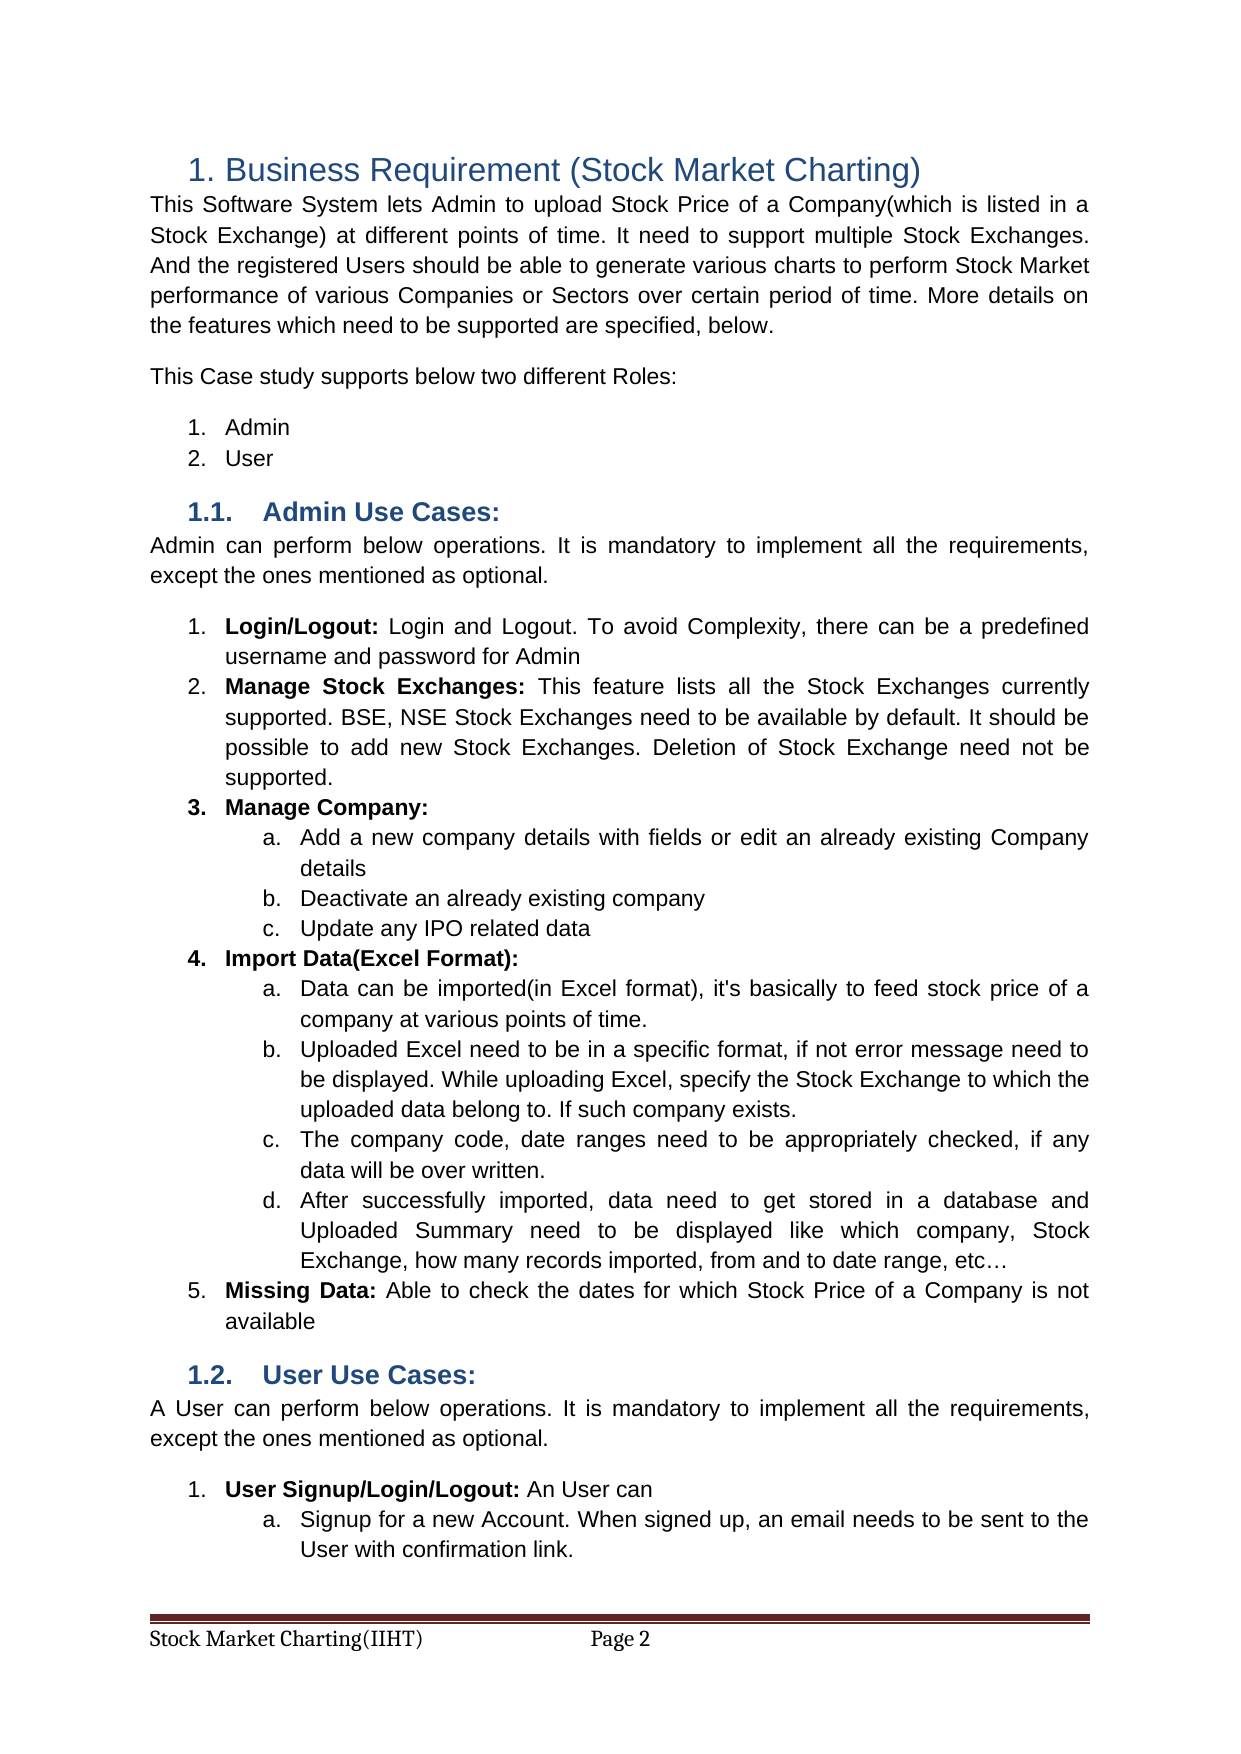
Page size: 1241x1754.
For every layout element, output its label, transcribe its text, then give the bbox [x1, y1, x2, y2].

text A User can perform below operations. It is mandatory to implement all the requirements, except the ones mentioned as optional. [150, 1394, 1090, 1451]
list User Signup/Login/Logout: An User can [187, 1476, 1090, 1502]
list Data can be imported(in Excel format), it's basically to feed stock price of a company at various points of time. [262, 975, 1090, 1032]
list Signup for a new Account. When signed up, an email needs to be sent to the User with confirmation link. [262, 1506, 1090, 1563]
list User [187, 444, 1090, 471]
list Login/Logout: Login and Logout. To avoid Complexity, there can be a predefined username and password for Admin [187, 613, 1090, 669]
subtitle Business Requirement (Stock Market Charting) [187, 150, 1090, 188]
list Uploaded Excel need to be in a specific format, if not error message need to be displayed. While uploading Excel, specify the Stock Exchange to which the uploaded data belong to. If such company exists. [262, 1036, 1090, 1122]
list Update any IPO related data [262, 915, 1090, 941]
list Manage Company: [187, 794, 1090, 820]
list Deactivate an already existing company [262, 885, 1090, 911]
list Missing Data: Able to check the dates for which Stock Price of a Company is not available [187, 1277, 1090, 1334]
subtitle Admin Use Cases: [187, 496, 1090, 527]
subtitle User Use Cases: [187, 1359, 1090, 1390]
list Manage Stock Exchanges: This feature lists all the Stock Exchanges currently supported. BSE, NSE Stock Exchanges need to be available by default. It should be possible to add new Stock Exchanges. Deletion of Stock Exchange need not be supported. [187, 673, 1090, 790]
list Add a new company details with fields or edit an already existing Company details [262, 824, 1090, 881]
list After successfully imported, data need to get stored in a database and Uploaded Summary need to be displayed like which company, Stock Exchange, how many records imported, from and to date range, etc… [262, 1187, 1090, 1273]
text This Case study supports below two different Roles: [150, 363, 1090, 390]
list The company code, date ranges need to be appropriately checked, if any data will be over written. [262, 1126, 1090, 1183]
list Import Data(Excel Format): [187, 945, 1090, 971]
text Admin can perform below operations. It is mandatory to implement all the requirements, except the ones mentioned as optional. [150, 532, 1090, 588]
text This Software System lets Admin to upload Stock Price of a Company(which is listed in a Stock Exchange) at different points of time. It need to support multiple Stock Exchanges. And the registered Users should be able to generate various charts to perform Stock Market performance of various Companies or Sectors over certain period of time. More details on the features which need to be supported are specified, below. [150, 191, 1090, 339]
list Admin [187, 414, 1090, 441]
